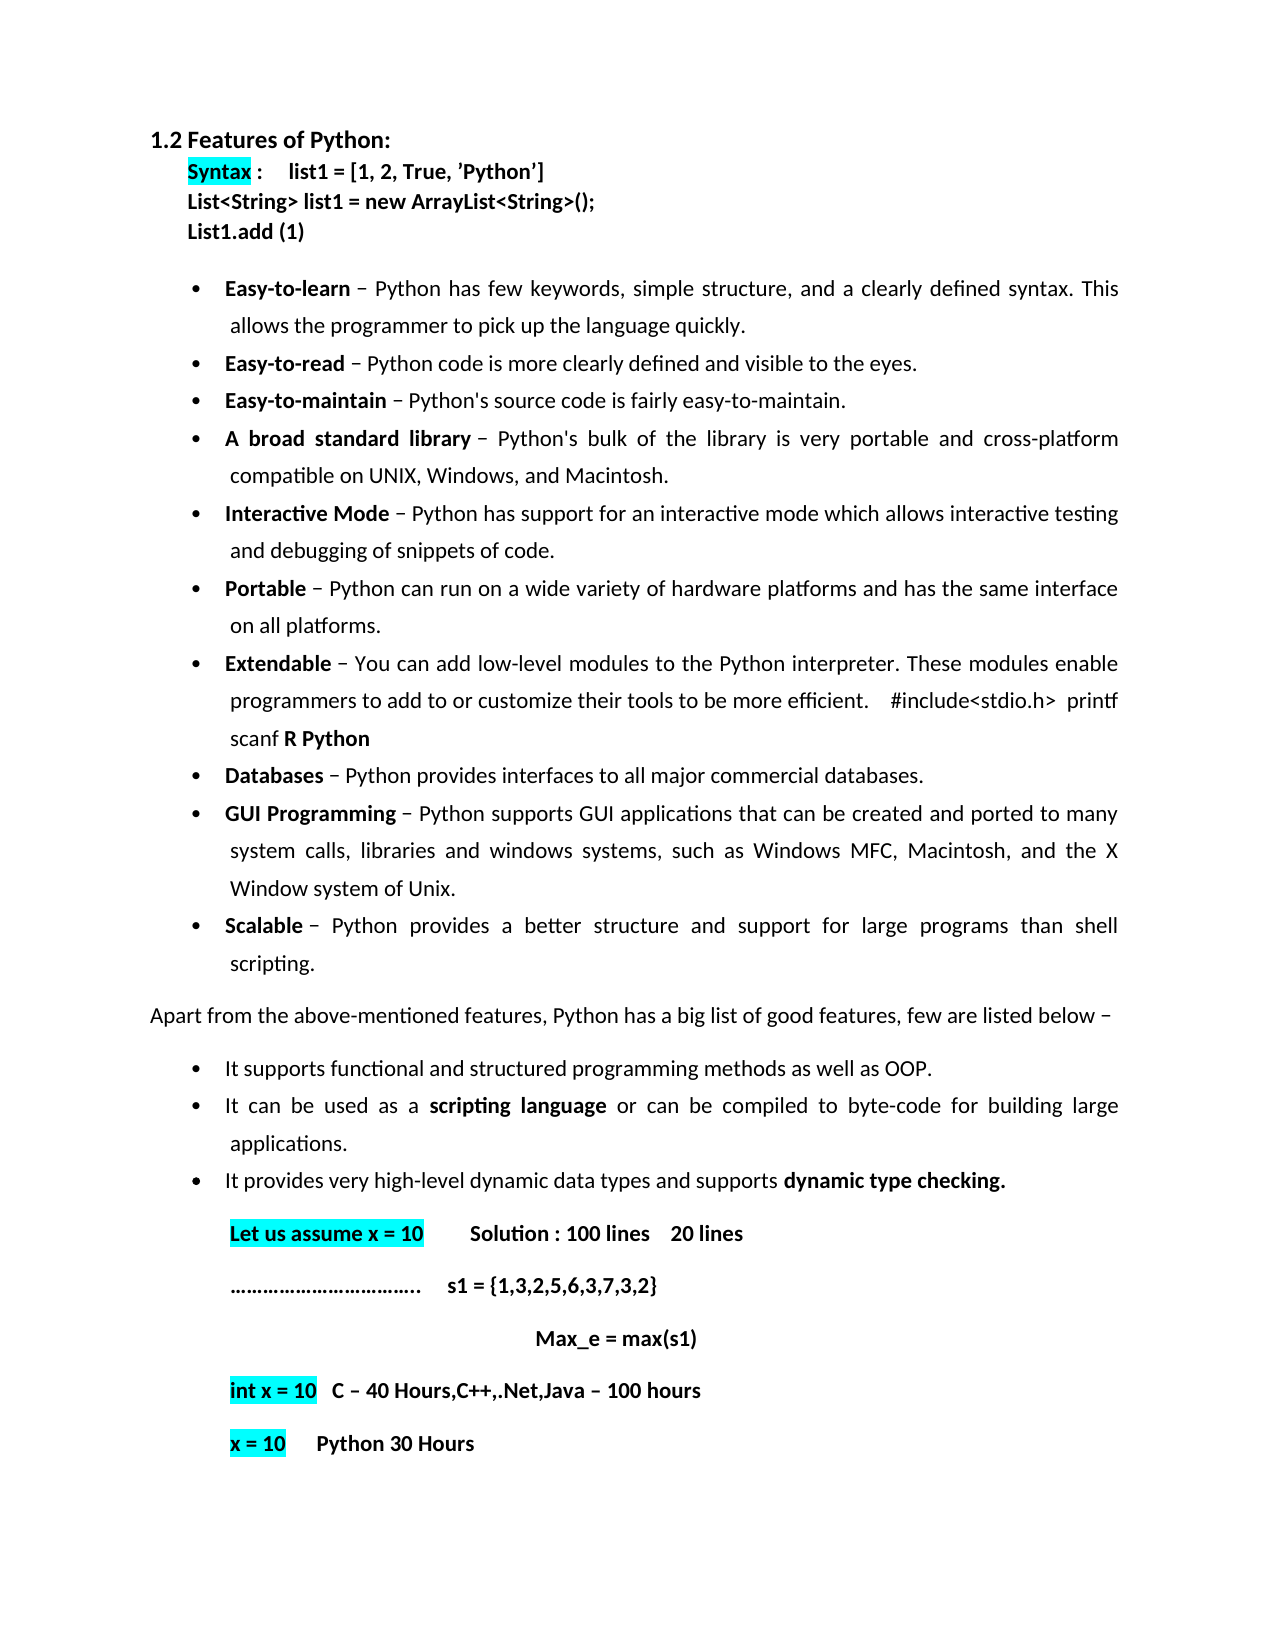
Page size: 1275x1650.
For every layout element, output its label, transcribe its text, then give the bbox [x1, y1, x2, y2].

list GUI Programming − Python supports GUI applications that can be created and ported to many system calls, libraries and windows systems, such as Windows MFC, Macintosh, and the X Window system of Unix. [192, 789, 1120, 902]
list List<String> list1 = new ArrayList<String>(); [187, 187, 1125, 215]
list Extendable − You can add low-level modules to the Python interpreter. These modules enable programmers to add to or customize their tools to be more efficient. #include<stdio.h> printf scanf R Python [192, 639, 1120, 752]
text Let us assume x = 10 Solution : 100 lines 20 lines [230, 1209, 1120, 1247]
text …………………………….. s1 = {1,3,2,5,6,3,7,3,2} [230, 1262, 1120, 1299]
list A broad standard library − Python's bulk of the library is very portable and cross-platform compatible on UNIX, Windows, and Macintosh. [192, 414, 1120, 489]
list Interactive Mode − Python has support for an interactive mode which allows interactive testing and debugging of snippets of code. [192, 489, 1120, 564]
list It supports functional and structured programming methods as well as OOP. [192, 1044, 1120, 1082]
list Syntax : list1 = [1, 2, True, ’Python’] [251, 157, 1125, 185]
list Portable − Python can run on a wide variety of hardware platforms and has the same interface on all platforms. [192, 564, 1120, 639]
text Apart from the above-mentioned features, Python has a big list of good features, few are listed below − [150, 992, 1120, 1029]
list Easy-to-maintain − Python's source code is fairly easy-to-maintain. [192, 377, 1120, 414]
text Max_e = max(s1) [230, 1314, 1120, 1352]
list Features of Python: [150, 124, 1125, 154]
list List1.add (1) [187, 217, 1125, 245]
list Easy-to-learn − Python has few keywords, simple structure, and a clearly defined syntax. This allows the programmer to pick up the language quickly. [192, 264, 1120, 339]
text x = 10 Python 30 Hours [230, 1419, 1120, 1457]
text int x = 10 C – 40 Hours,C++,.Net,Java – 100 hours [230, 1367, 1120, 1404]
list Scalable − Python provides a better structure and support for large programs than shell scripting. [192, 902, 1120, 977]
list It can be used as a scripting language or can be compiled to byte-code for building large applications. [192, 1082, 1120, 1157]
list Databases − Python provides interfaces to all major commercial databases. [192, 752, 1120, 789]
list It provides very high-level dynamic data types and supports dynamic type checking. [192, 1157, 1120, 1194]
list Easy-to-read − Python code is more clearly defined and visible to the eyes. [192, 339, 1120, 377]
